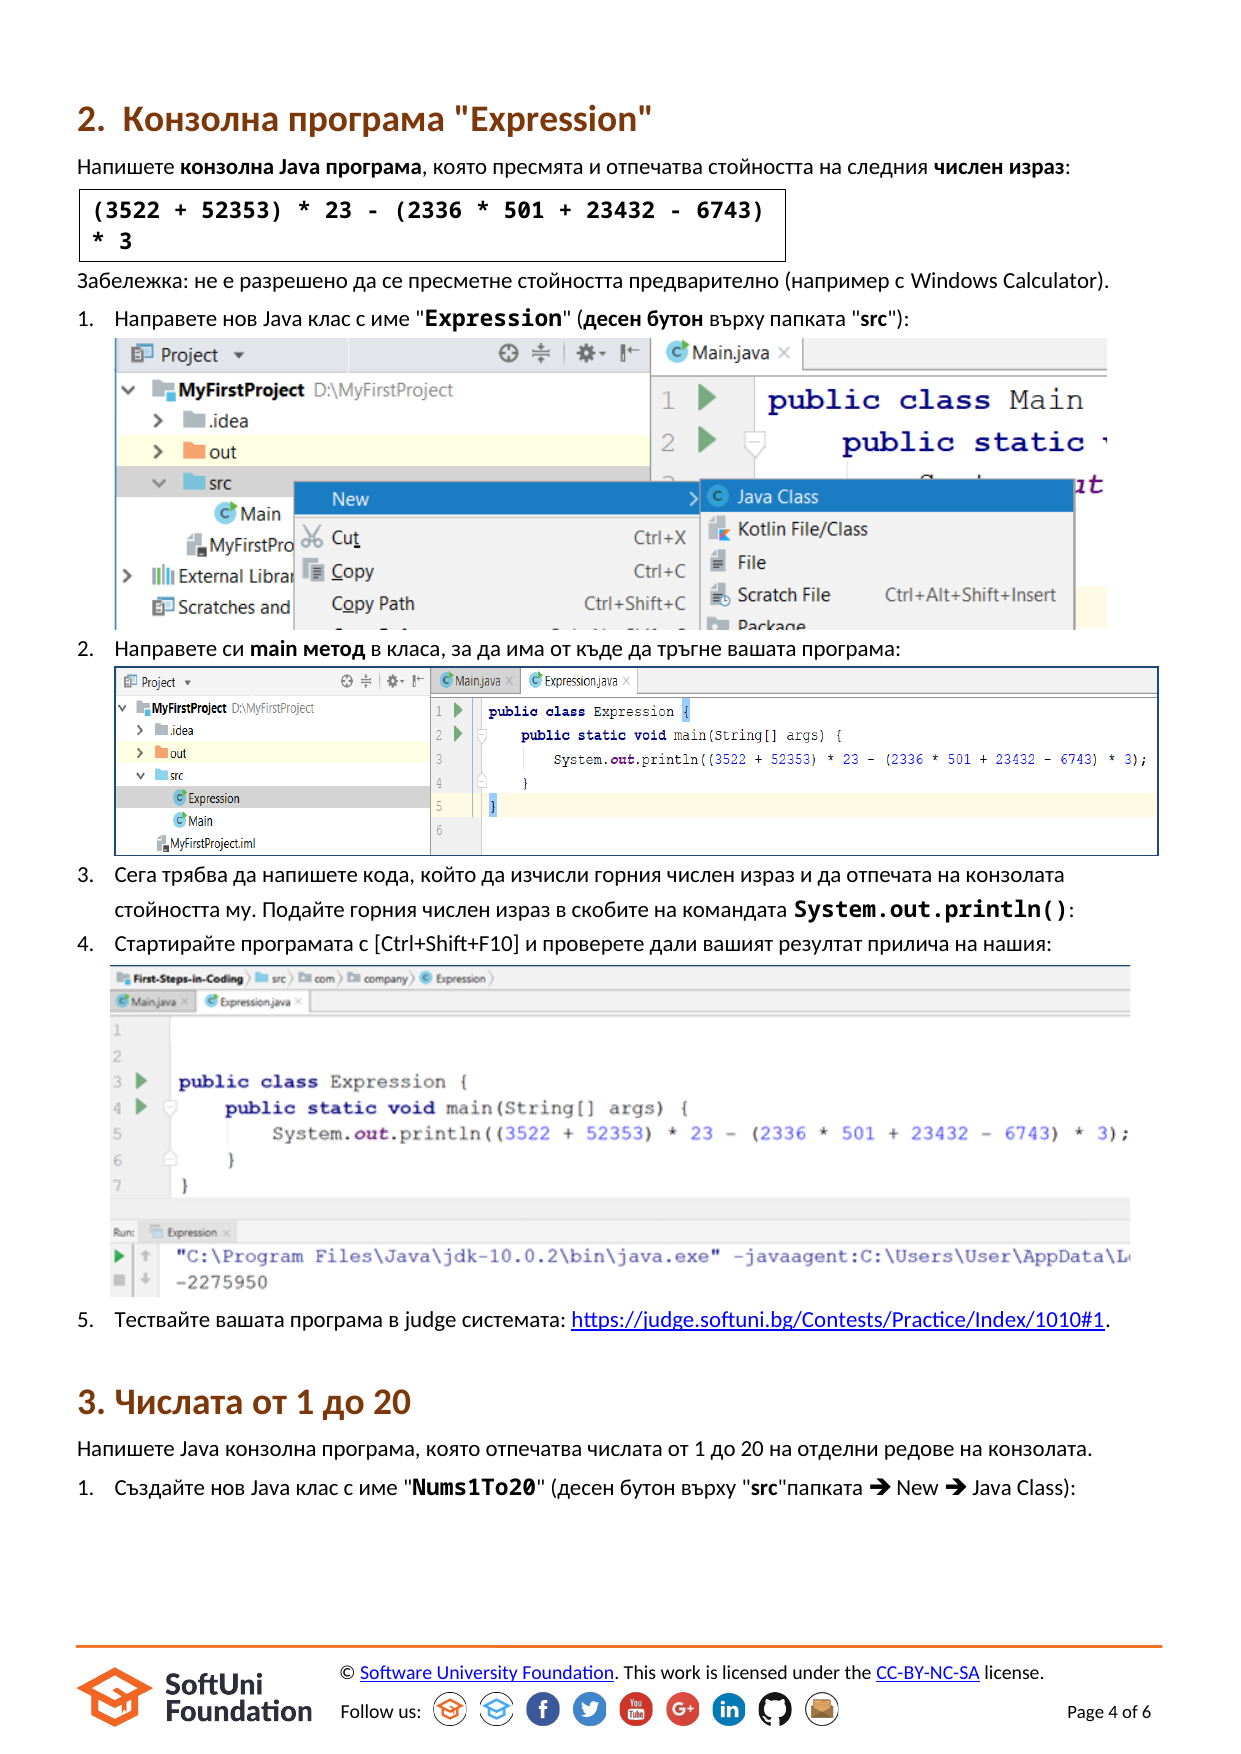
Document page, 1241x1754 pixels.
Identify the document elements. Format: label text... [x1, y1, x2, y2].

picture [805, 1692, 839, 1726]
picture [736, 1693, 746, 1703]
text Напишете Java конзолна програма, която отпечатва числата от 1 до 20 на отделни редове на конзолата. [77, 1434, 1163, 1462]
picture [76, 1667, 312, 1727]
picture [619, 1692, 653, 1726]
picture [666, 1692, 700, 1726]
picture [114, 338, 1108, 630]
picture [109, 965, 1131, 1297]
picture [712, 1716, 722, 1726]
picture [727, 1707, 738, 1717]
subtitle Конзолна програма "Expression" [77, 95, 1163, 141]
list Стартирайте програмата с [Ctrl+Shift+F10] и проверете дали вашият резултат прилича на нашия: [77, 929, 1163, 957]
picture [116, 668, 1157, 855]
list Направете нов Java клас с име "Expression" (десен бутон върху папката "src"): [77, 302, 1163, 333]
picture [736, 1716, 746, 1726]
picture [573, 1692, 607, 1726]
text Забележка: не е разрешено да се пресметне стойността предварително (например с Windows Calculator). [77, 266, 1163, 294]
subtitle Числата от 1 до 20 [77, 1378, 1163, 1423]
picture [480, 1692, 513, 1726]
picture [758, 1692, 792, 1726]
text Напишете конзолна Java програма, която пресмята и отпечатва стойността на следния числен израз: [77, 152, 1163, 180]
picture [712, 1693, 722, 1703]
picture [433, 1692, 467, 1726]
list Създайте нов Java клас с име "Nums1To20" (десен бутон върху "src"папката New Java Class): [77, 1471, 1163, 1502]
list Сега трябва да напишете кода, който да изчисли горния числен израз и да отпечата на конзолата стойността му. Подайте горния числен израз в скобите на командата System.out.println(): [77, 860, 1163, 924]
list Направете си main метод в класа, за да има от къде да тръгне вашата програма: [77, 634, 1163, 662]
list Тествайте вашата програма в judge системата: https://judge.softuni.bg/Contests/Practice/Index/1010#1. [77, 1305, 1163, 1333]
picture [526, 1692, 560, 1726]
table_header (3522 + 52353) * 23 - (2336 * 501 + 23432 - 6743) * 3 [80, 190, 785, 261]
